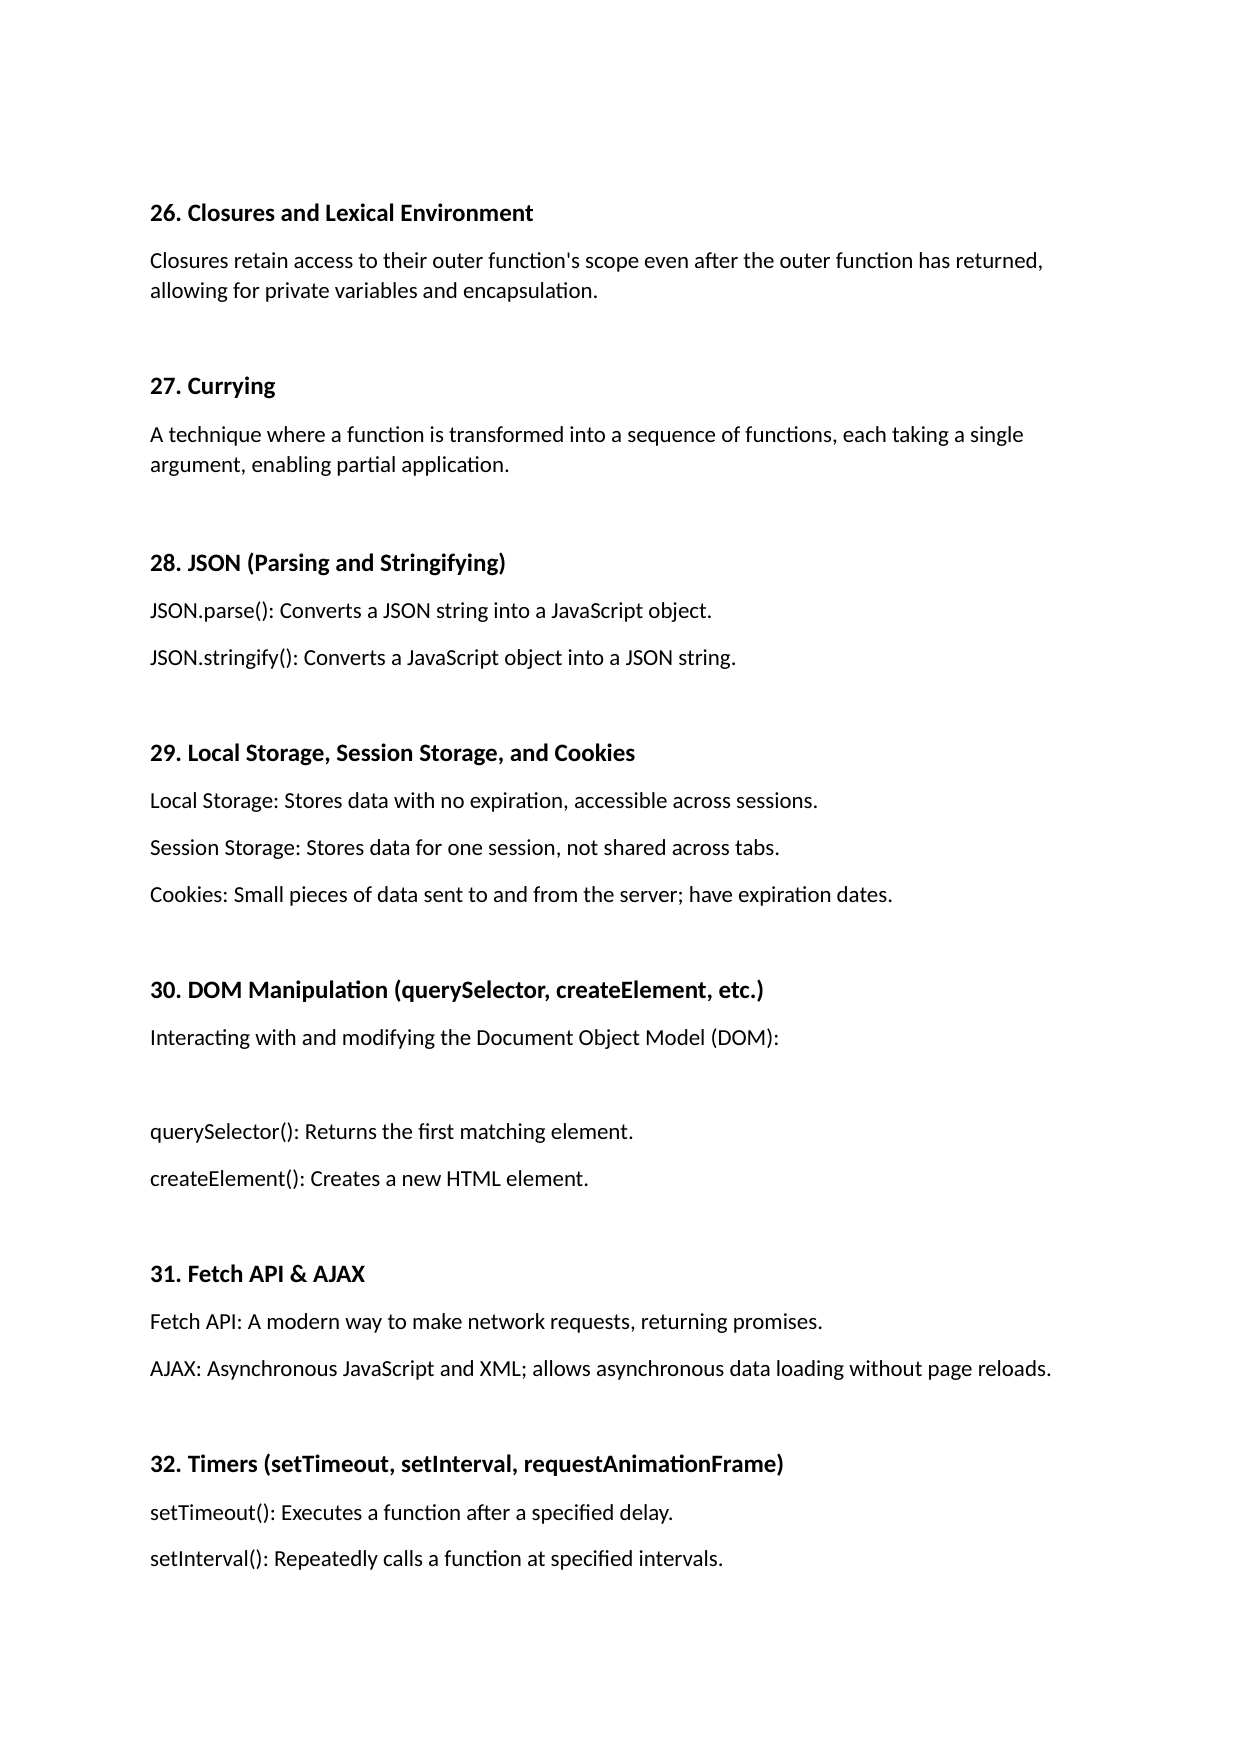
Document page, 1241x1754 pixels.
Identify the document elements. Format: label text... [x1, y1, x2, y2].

text Fetch API: A modern way to make network requests, returning promises. [150, 1307, 1090, 1336]
text Local Storage: Stores data with no expiration, accessible across sessions. [150, 786, 1090, 814]
text Cookies: Small pieces of data sent to and from the server; have expiration dates. [150, 880, 1090, 908]
text createElement(): Creates a new HTML element. [150, 1164, 1090, 1192]
text 32. Timers (setTimeout, setInterval, requestAnimationFrame) [150, 1448, 1090, 1479]
text Closures retain access to their outer function's scope even after the outer function has returned, allowing for private variables and encapsulation. [150, 246, 1090, 305]
text setInterval(): Repeatedly calls a function at specified intervals. [150, 1544, 1090, 1573]
text setTimeout(): Executes a function after a specified delay. [150, 1498, 1090, 1526]
text 30. DOM Manipulation (querySelector, createElement, etc.) [150, 974, 1090, 1004]
text AJAX: Asynchronous JavaScript and XML; allows asynchronous data loading without page reloads. [150, 1354, 1090, 1382]
text 31. Fetch API & AJAX [150, 1258, 1090, 1288]
text JSON.parse(): Converts a JSON string into a JavaScript object. [150, 596, 1090, 624]
text A technique where a function is transformed into a sequence of functions, each taking a single argument, enabling partial application. [150, 420, 1090, 478]
text JSON.stringify(): Converts a JavaScript object into a JSON string. [150, 643, 1090, 671]
text Session Storage: Stores data for one session, not shared across tabs. [150, 833, 1090, 861]
text 28. JSON (Parsing and Stringifying) [150, 547, 1090, 577]
text 26. Closures and Lexical Environment [150, 197, 1090, 227]
text Interacting with and modifying the Document Object Model (DOM): [150, 1023, 1090, 1052]
text querySelector(): Returns the first matching element. [150, 1117, 1090, 1145]
text 29. Local Storage, Session Storage, and Cookies [150, 737, 1090, 767]
text 27. Currying [150, 370, 1090, 401]
